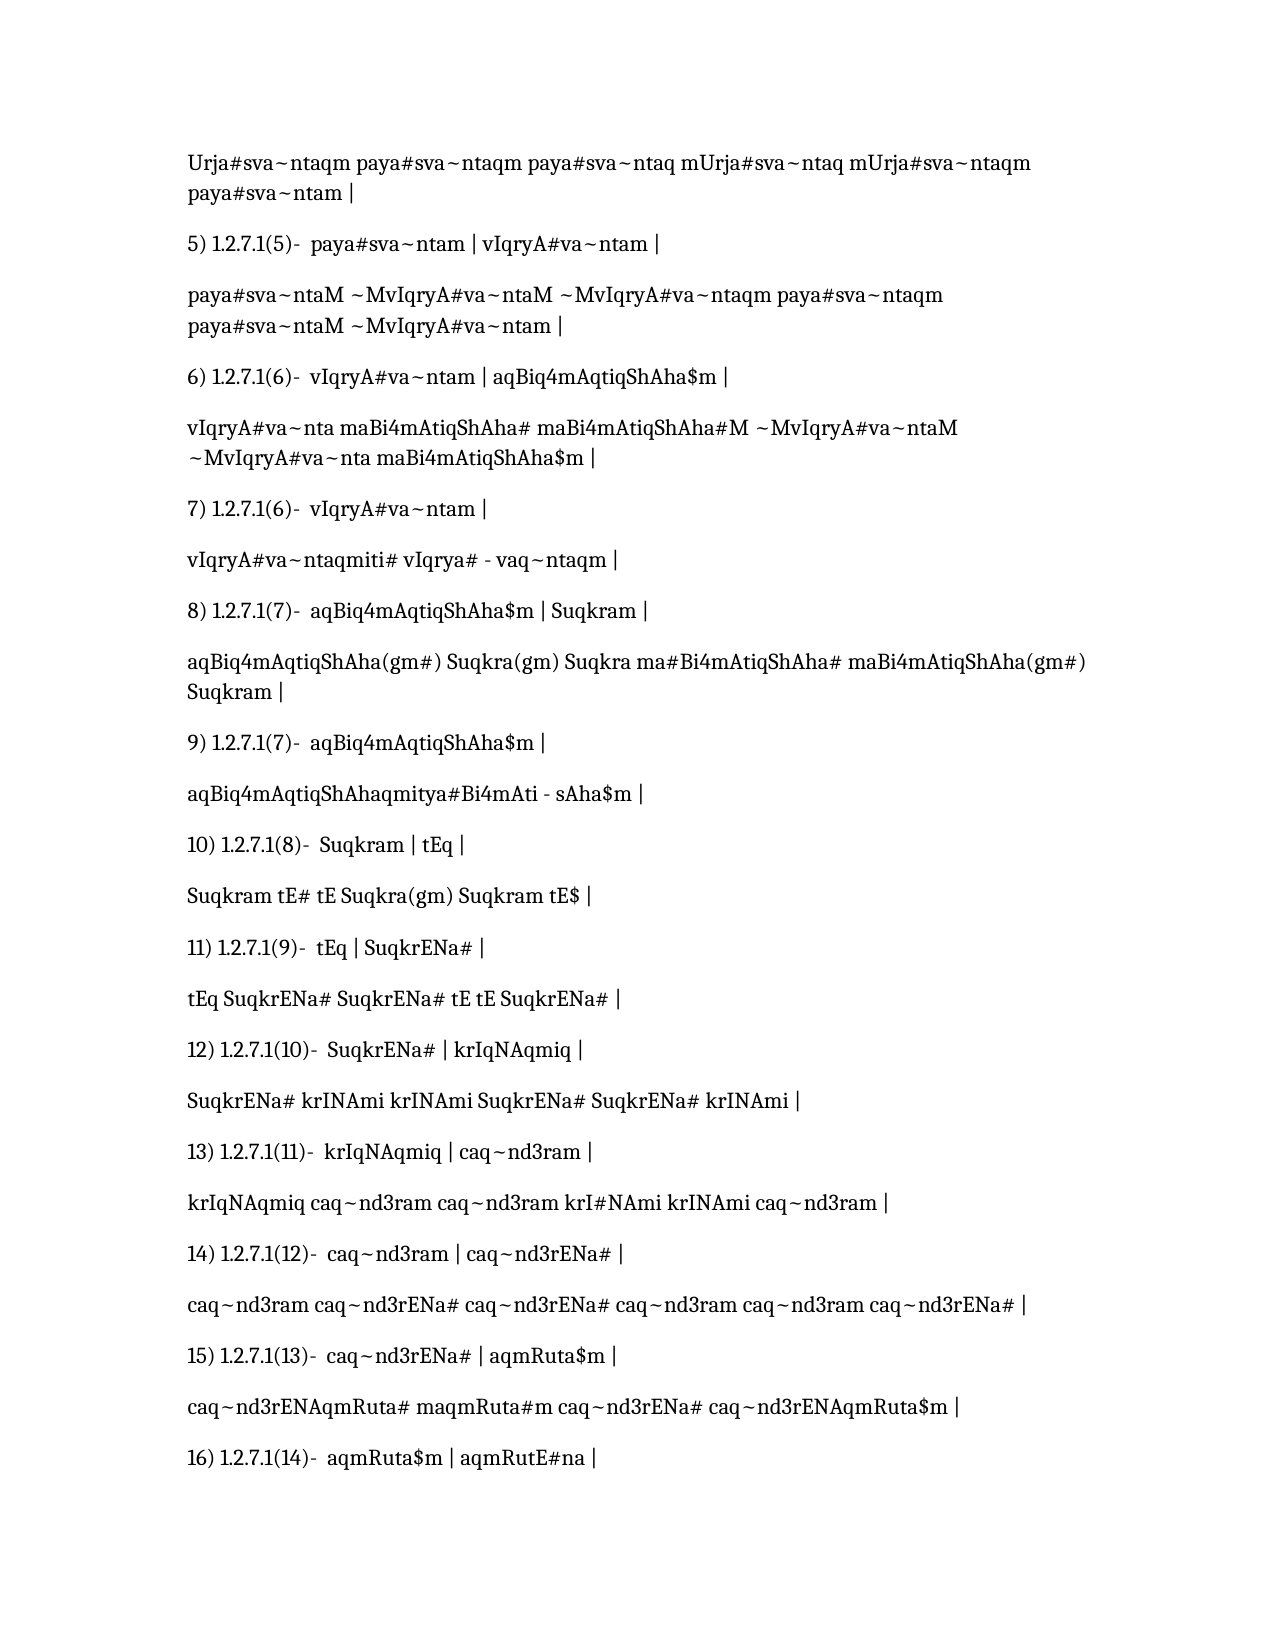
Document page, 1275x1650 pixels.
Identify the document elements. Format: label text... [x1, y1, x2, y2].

text 12) 1.2.7.1(10)- SuqkrENa# | krIqNAqmiq | [187, 1036, 1087, 1063]
text aqBiq4mAqtiqShAha(gm#) Suqkra(gm) Suqkra ma#Bi4mAtiqShAha# maBi4mAtiqShAha(gm#) Suqkram | [187, 649, 1087, 706]
text 5) 1.2.7.1(5)- paya#sva~ntam | vIqryA#va~ntam | [187, 231, 1087, 258]
text caq~nd3rENAqmRuta# maqmRuta#m caq~nd3rENa# caq~nd3rENAqmRuta$m | [187, 1394, 1087, 1420]
text Urja#sva~ntaqm paya#sva~ntaqm paya#sva~ntaq mUrja#sva~ntaq mUrja#sva~ntaqm paya#sva~ntam | [187, 150, 1087, 207]
text krIqNAqmiq caq~nd3ram caq~nd3ram krI#NAmi krINAmi caq~nd3ram | [187, 1189, 1087, 1216]
text 7) 1.2.7.1(6)- vIqryA#va~ntam | [187, 496, 1087, 522]
text 10) 1.2.7.1(8)- Suqkram | tEq | [187, 832, 1087, 859]
text 13) 1.2.7.1(11)- krIqNAqmiq | caq~nd3ram | [187, 1138, 1087, 1165]
text vIqryA#va~nta maBi4mAtiqShAha# maBi4mAtiqShAha#M ~MvIqryA#va~ntaM ~MvIqryA#va~nta maBi4mAtiqShAha$m | [187, 414, 1087, 471]
text 15) 1.2.7.1(13)- caq~nd3rENa# | aqmRuta$m | [187, 1343, 1087, 1369]
text 6) 1.2.7.1(6)- vIqryA#va~ntam | aqBiq4mAqtiqShAha$m | [187, 363, 1087, 390]
text SuqkrENa# krINAmi krINAmi SuqkrENa# SuqkrENa# krINAmi | [187, 1087, 1087, 1114]
text tEq SuqkrENa# SuqkrENa# tE tE SuqkrENa# | [187, 985, 1087, 1012]
text Suqkram tE# tE Suqkra(gm) Suqkram tE$ | [187, 883, 1087, 910]
text caq~nd3ram caq~nd3rENa# caq~nd3rENa# caq~nd3ram caq~nd3ram caq~nd3rENa# | [187, 1292, 1087, 1318]
text 14) 1.2.7.1(12)- caq~nd3ram | caq~nd3rENa# | [187, 1241, 1087, 1267]
text 8) 1.2.7.1(7)- aqBiq4mAqtiqShAha$m | Suqkram | [187, 598, 1087, 624]
text paya#sva~ntaM ~MvIqryA#va~ntaM ~MvIqryA#va~ntaqm paya#sva~ntaqm paya#sva~ntaM ~MvIqryA#va~ntam | [187, 282, 1087, 339]
text vIqryA#va~ntaqmiti# vIqrya# - vaq~ntaqm | [187, 547, 1087, 573]
text aqBiq4mAqtiqShAhaqmitya#Bi4mAti - sAha$m | [187, 781, 1087, 808]
text 16) 1.2.7.1(14)- aqmRuta$m | aqmRutE#na | [187, 1445, 1087, 1471]
text 9) 1.2.7.1(7)- aqBiq4mAqtiqShAha$m | [187, 730, 1087, 757]
text 11) 1.2.7.1(9)- tEq | SuqkrENa# | [187, 934, 1087, 961]
